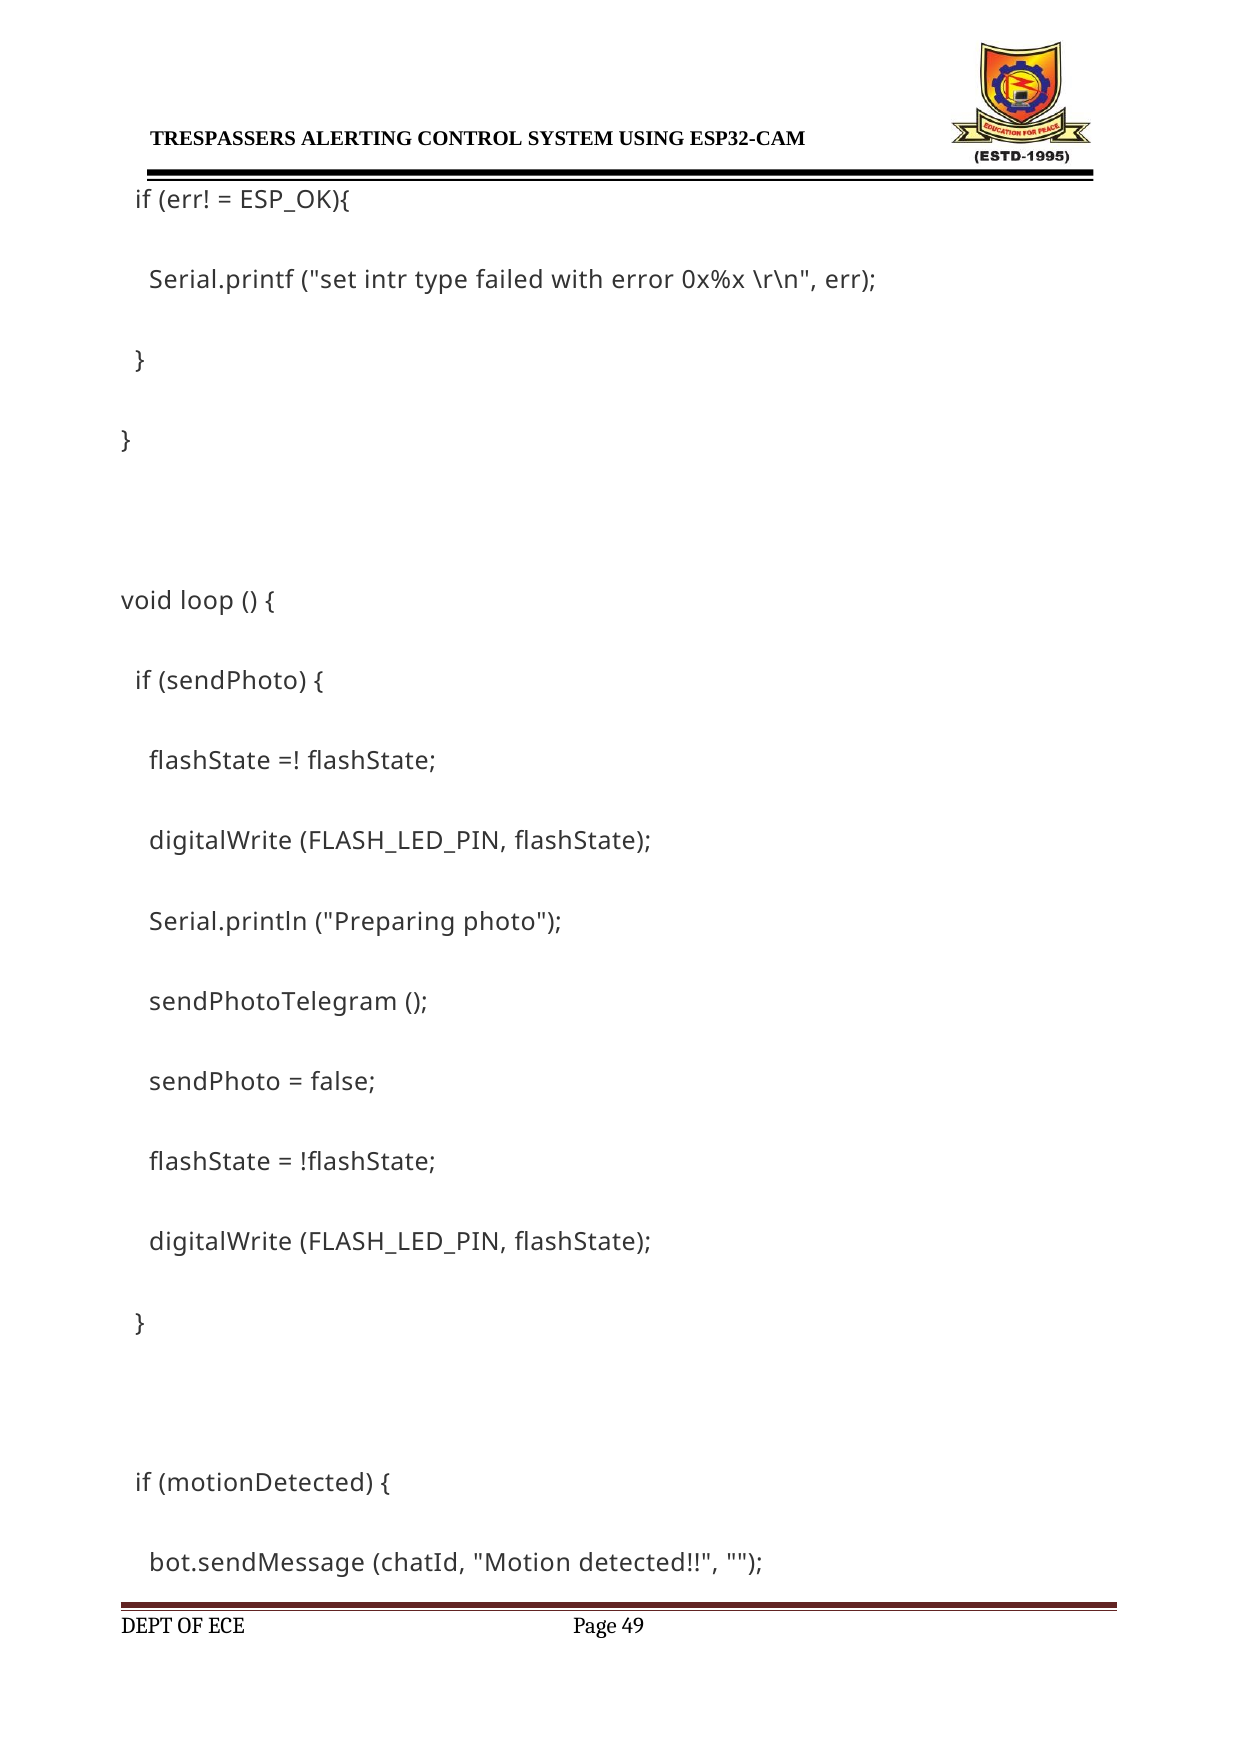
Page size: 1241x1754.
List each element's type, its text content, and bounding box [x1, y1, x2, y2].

text Serial.printf ("set intr type failed with error 0x%x \r\n", err); [121, 261, 1117, 296]
text } [121, 422, 1117, 456]
text bot.sendMessage (chatId, "Motion detected!!", ""); [121, 1545, 1117, 1579]
text void loop () { [121, 582, 1117, 616]
text flashState = !flashState; [121, 1144, 1117, 1178]
text flashState =! flashState; [121, 743, 1117, 777]
picture [950, 40, 1092, 167]
text sendPhoto = false; [121, 1063, 1117, 1098]
text digitalWrite (FLASH_LED_PIN, flashState); [121, 823, 1117, 857]
text } [121, 342, 1117, 376]
text if (sendPhoto) { [121, 662, 1117, 697]
text } [121, 1304, 1117, 1338]
text digitalWrite (FLASH_LED_PIN, flashState); [121, 1224, 1117, 1258]
text if (err! = ESP_OK){ [121, 181, 1117, 215]
text Serial.println ("Preparing photo"); [121, 903, 1117, 937]
text if (motionDetected) { [121, 1464, 1117, 1499]
text sendPhotoTelegram (); [121, 983, 1117, 1017]
